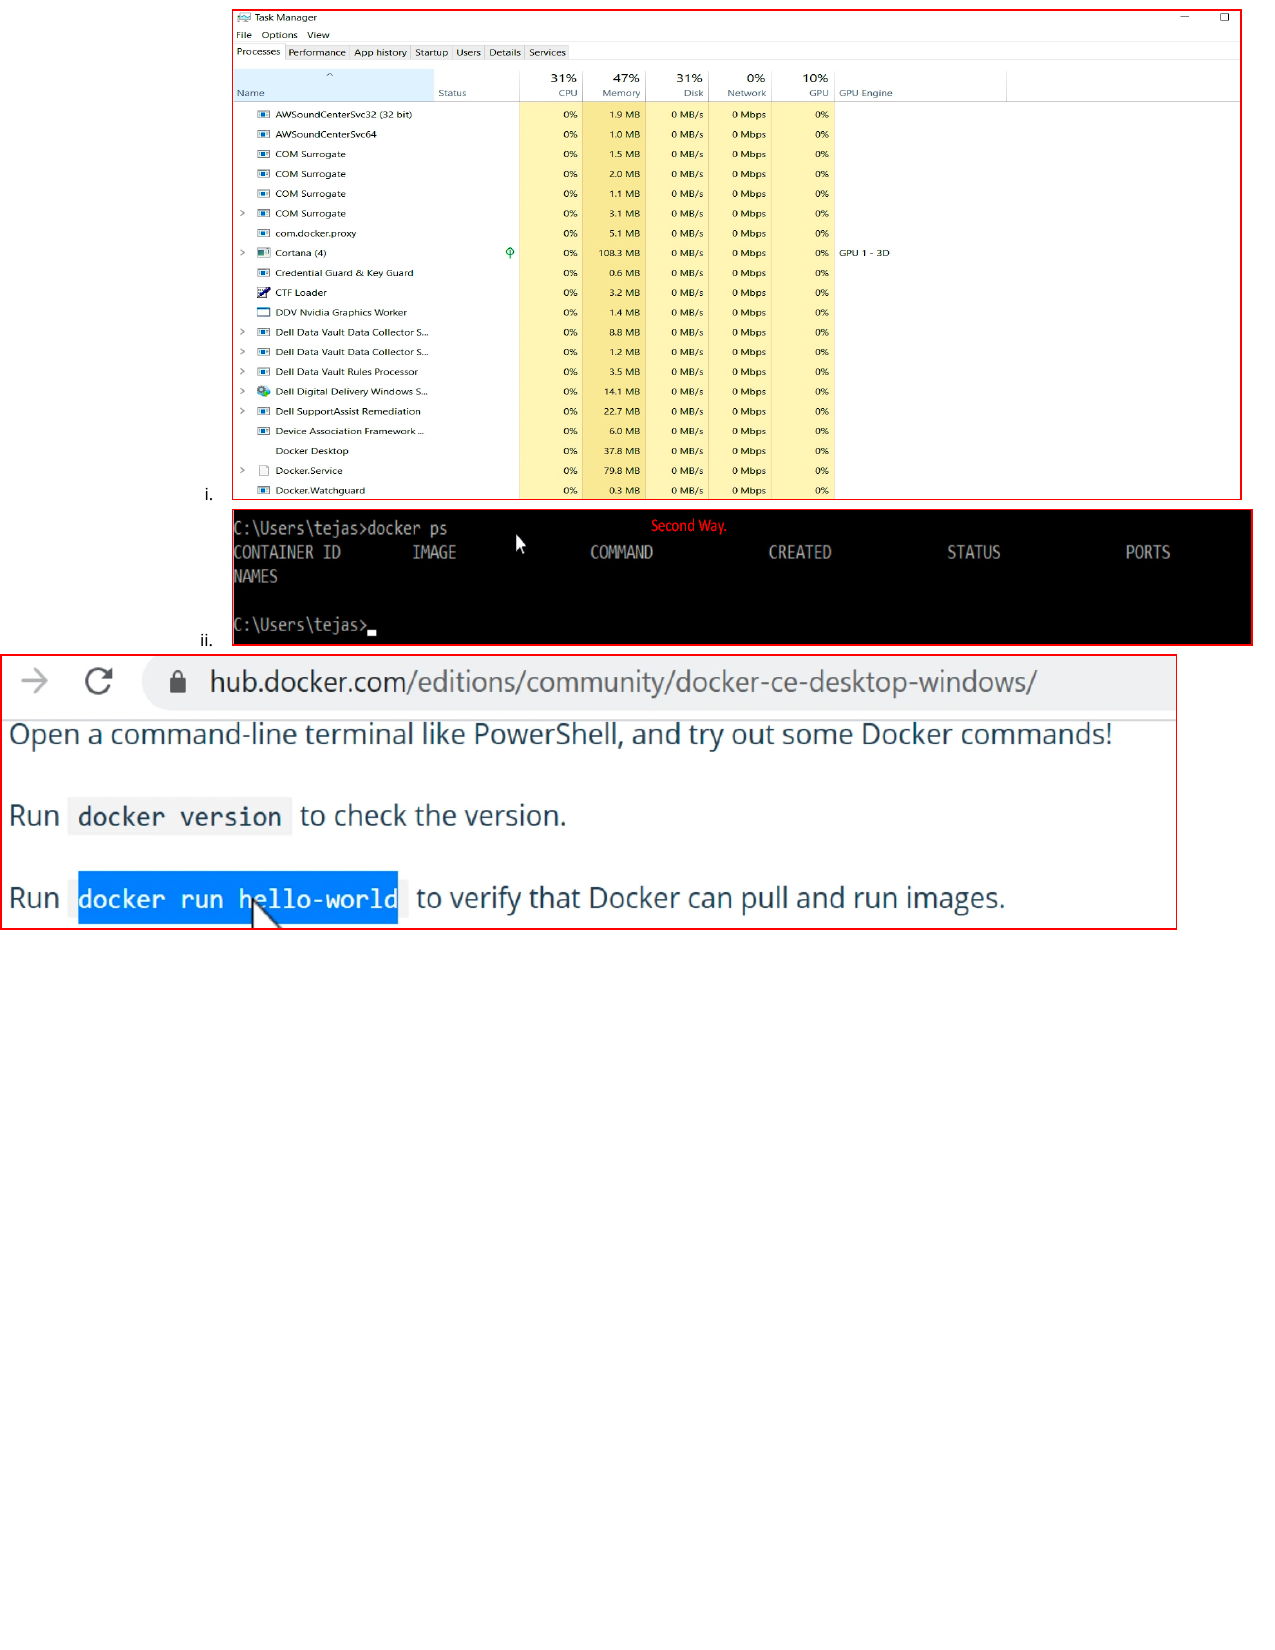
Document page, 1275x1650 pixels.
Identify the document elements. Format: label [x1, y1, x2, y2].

picture [233, 11, 1240, 499]
picture [2, 656, 1176, 928]
picture [233, 510, 1251, 644]
